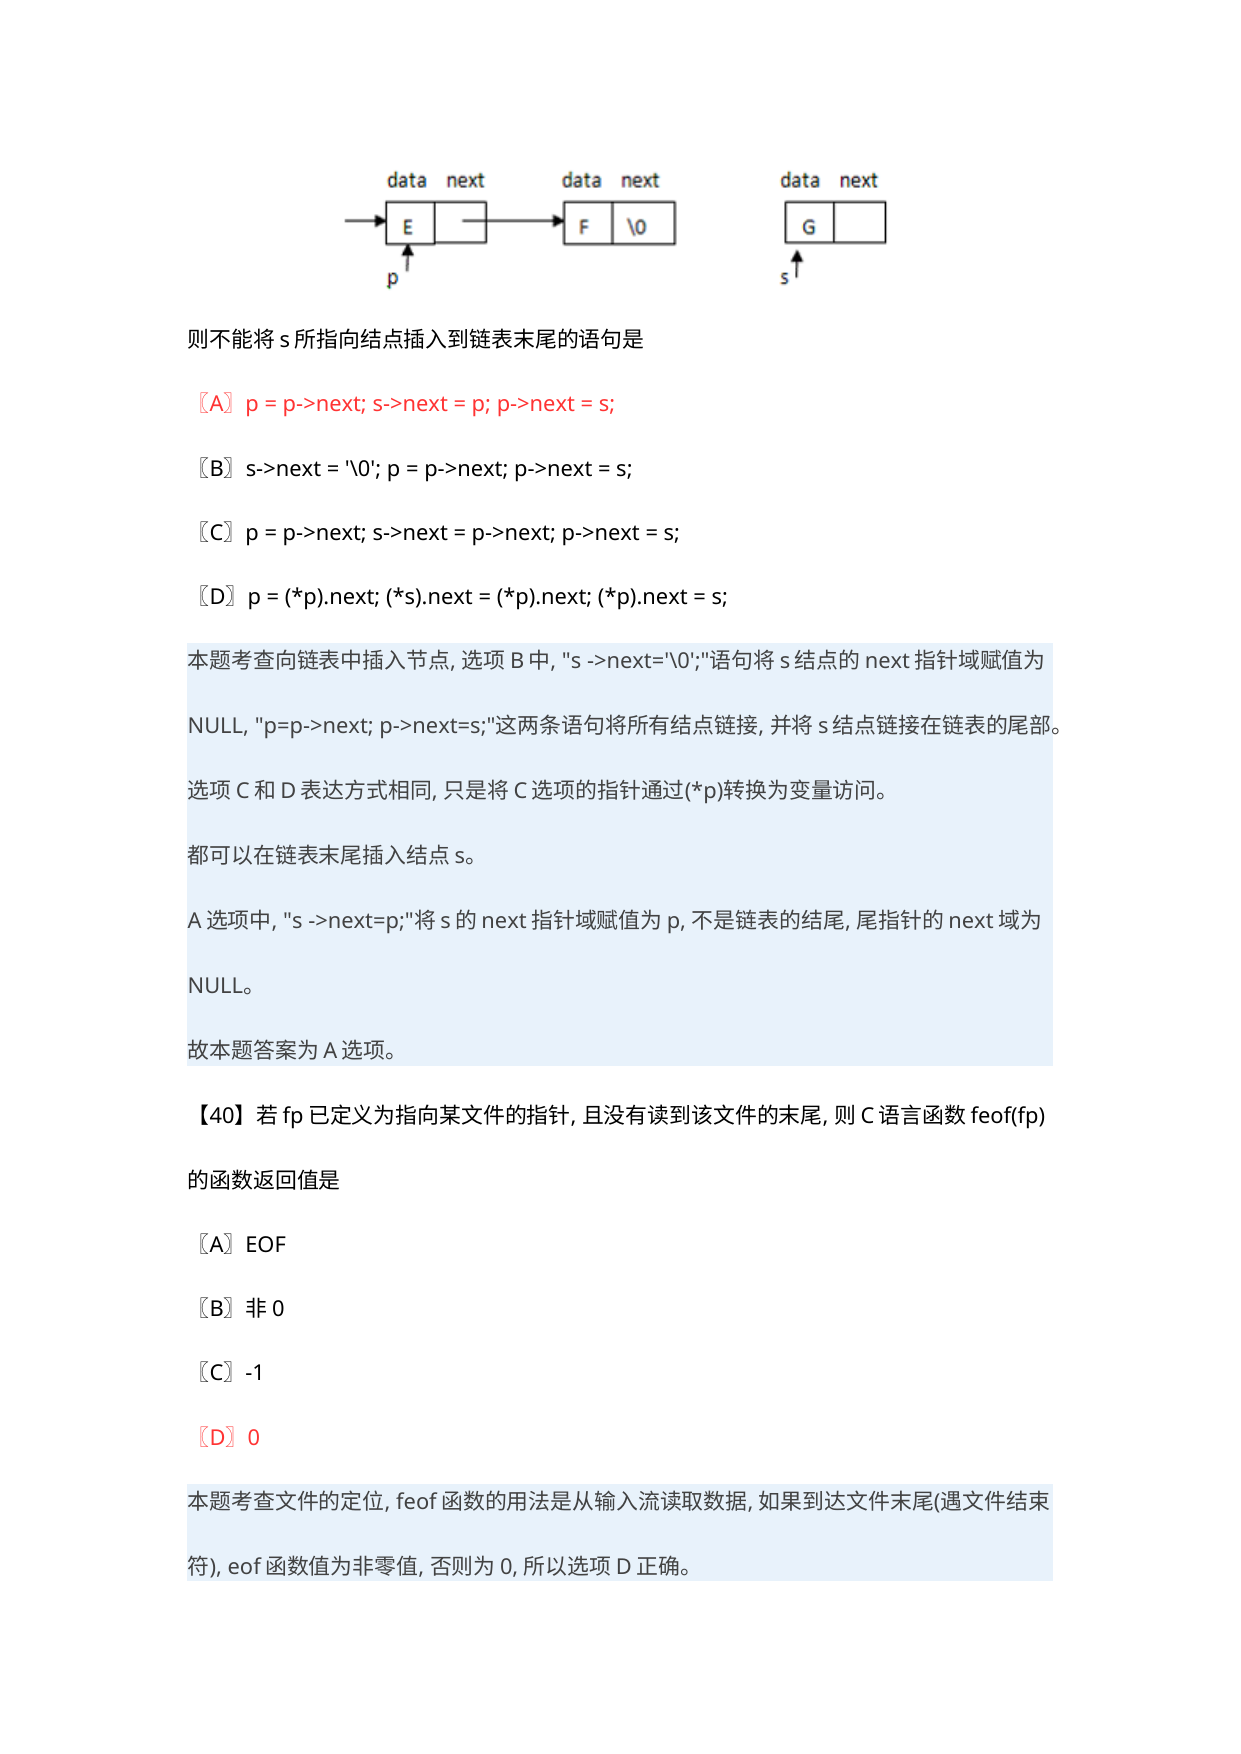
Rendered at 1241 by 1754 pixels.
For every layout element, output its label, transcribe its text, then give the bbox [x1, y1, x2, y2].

text 本题考查向链表中插入节点, 选项B中, "s ->next='\0';"语句将s结点的next指针域赋值为NULL, "p=p->next; p->next=s;"这两条语句将所有结点链接, 并将s结点链接在链表的尾部。 选项C和D表达方式相同, 只是将C选项的指针通过(*p)转换为变量访问。 都可以在链表末尾插入结点s。 A选项中, "s ->next=p;"将s的next指针域赋值为p, 不是链表的结尾, 尾指针的next域为NULL。 故本题答案为A选项。 [187, 643, 1053, 1066]
text 则不能将s所指向结点插入到链表末尾的语句是 [187, 322, 1053, 354]
text 〖B〗s->next = '\0'; p = p->next; p->next = s; [187, 450, 1053, 483]
picture [331, 162, 910, 292]
text 〖D〗p = (*p).next; (*s).next = (*p).next; (*p).next = s; [187, 579, 1053, 611]
text 〖C〗-1 [187, 1355, 1053, 1388]
text 〖D〗0 [187, 1419, 1053, 1452]
text 〖B〗非0 [187, 1291, 1053, 1323]
text 本题考查文件的定位, feof函数的用法是从输入流读取数据, 如果到达文件末尾(遇文件结束符), eof函数值为非零值, 否则为0, 所以选项D正确。 [187, 1484, 1053, 1581]
text 〖A〗EOF [187, 1227, 1053, 1259]
text 【40】若fp已定义为指向某文件的指针, 且没有读到该文件的末尾, 则C语言函数feof(fp)的函数返回值是 [187, 1097, 1053, 1195]
text 〖C〗p = p->next; s->next = p->next; p->next = s; [187, 514, 1053, 547]
text 〖A〗p = p->next; s->next = p; p->next = s; [187, 386, 1053, 418]
